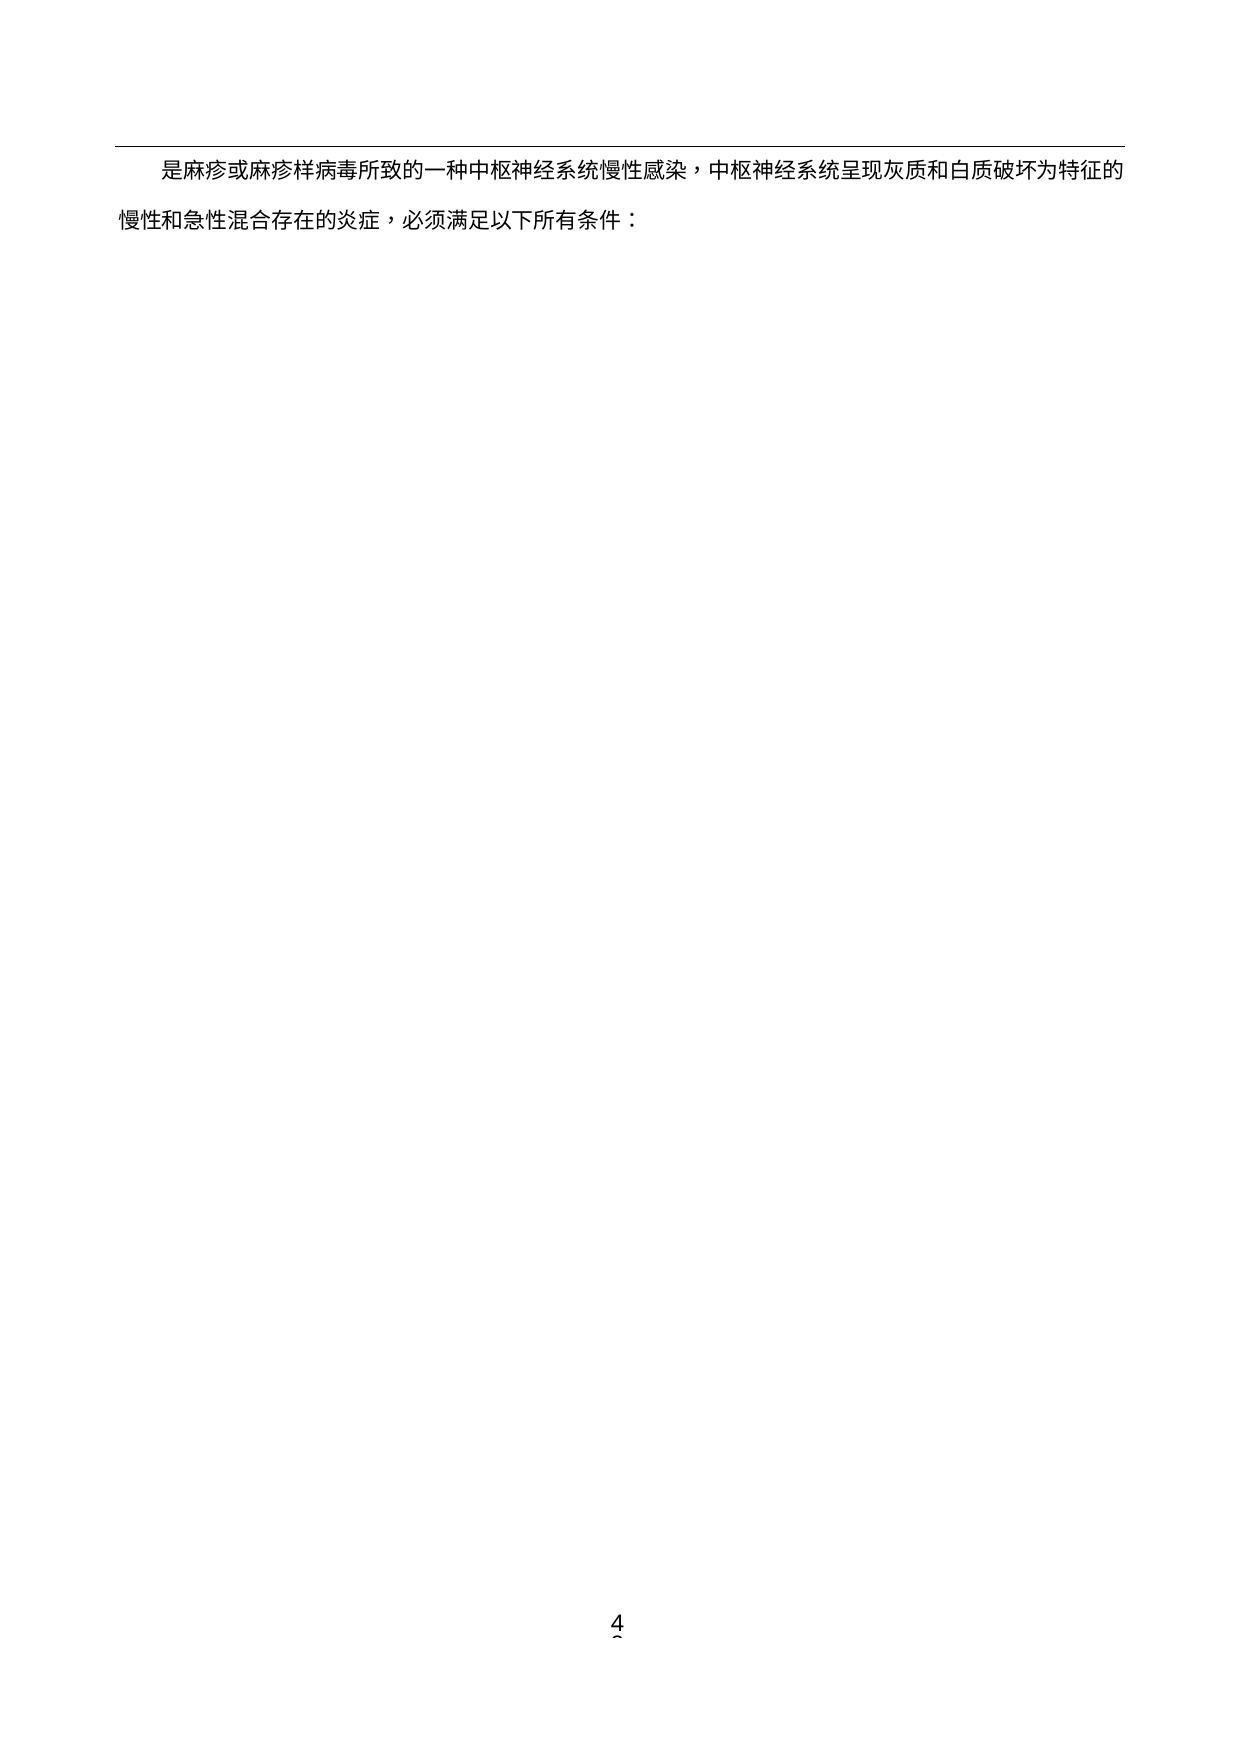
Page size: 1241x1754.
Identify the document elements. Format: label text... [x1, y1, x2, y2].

text 是麻疹或麻疹样病毒所致的一种中枢神经系统慢性感染，中枢神经系统呈现灰质和白质破坏为特征的慢性和急性混合存在的炎症，必须满足以下所有条件： [118, 154, 1126, 235]
